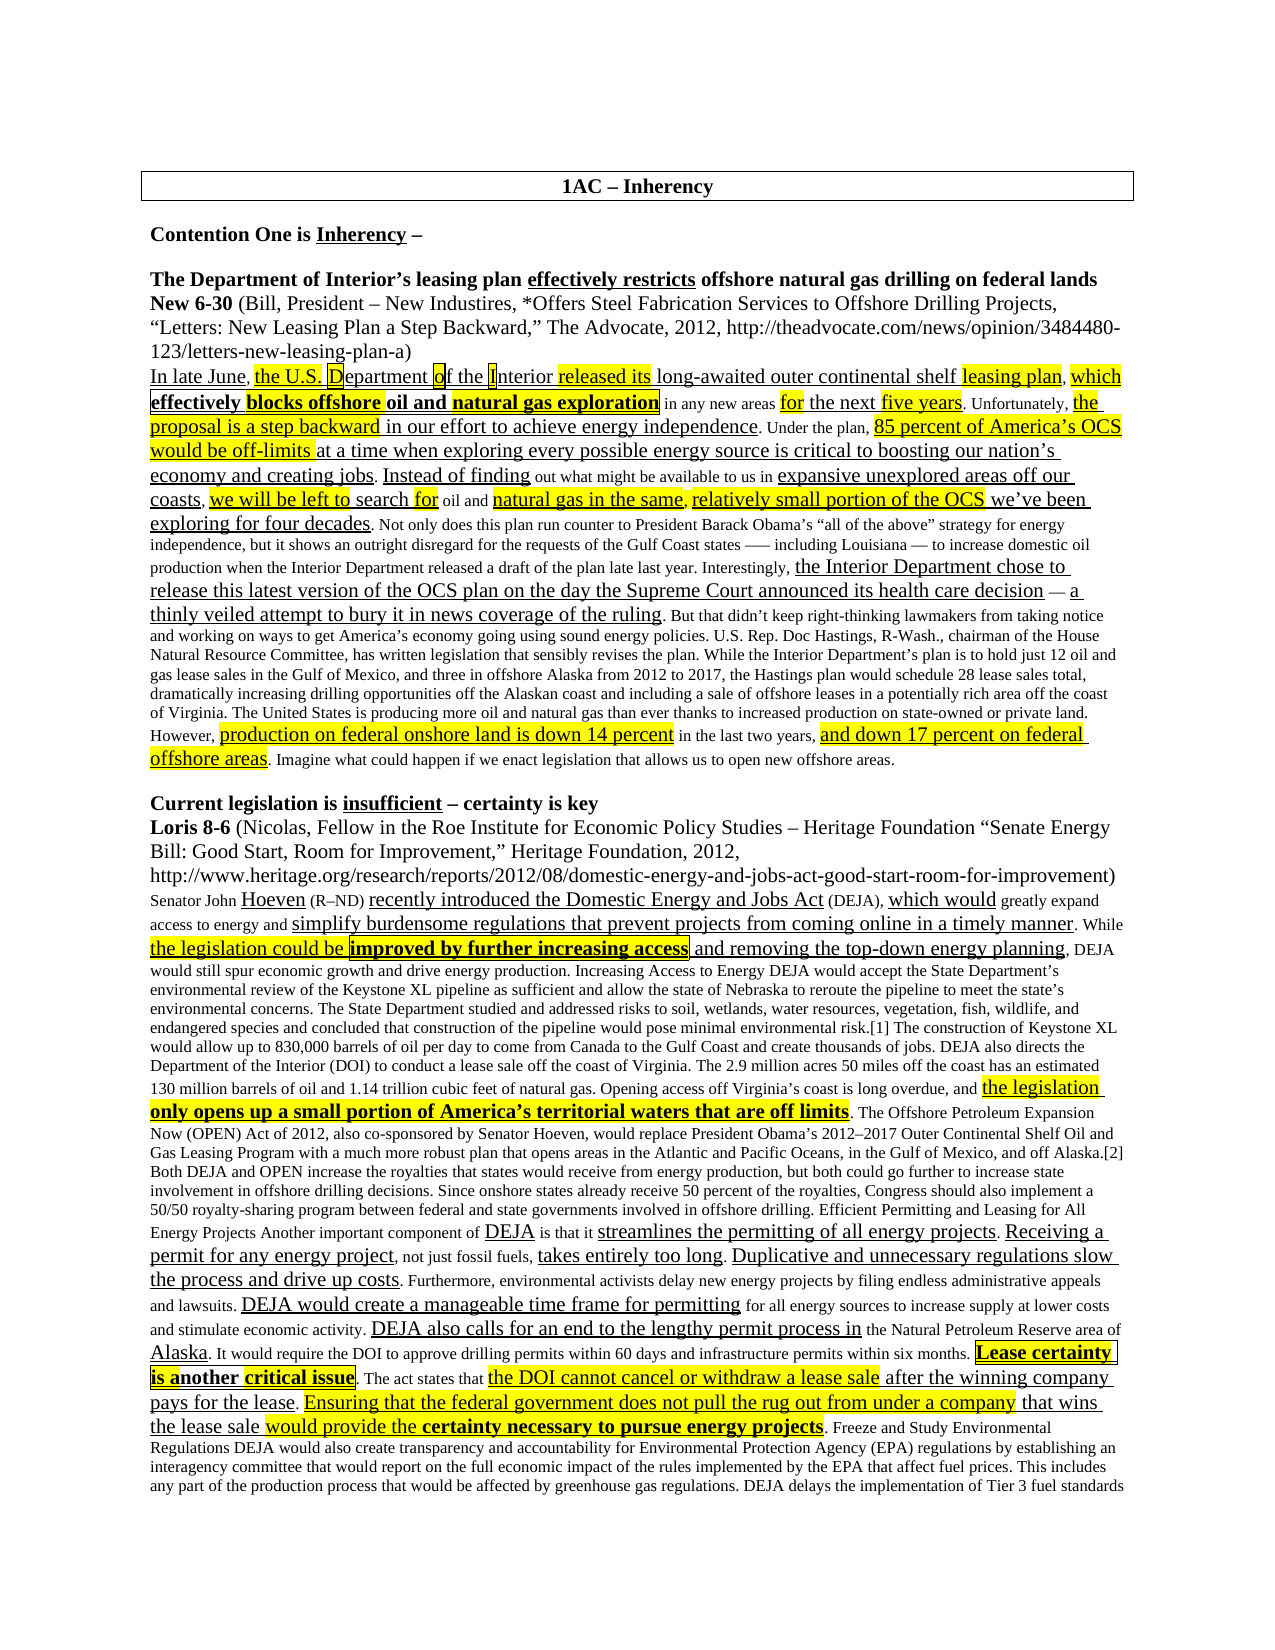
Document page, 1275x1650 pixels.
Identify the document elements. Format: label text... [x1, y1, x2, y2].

text In late June, the U.S. Department of the Interior released its long-awaited outer continental shelf leasing plan, which effectively blocks offshore oil and natural gas exploration in any new areas for the next five years. Unfortunately, the proposal is a step backward in our effort to achieve energy independence. Under the plan, 85 percent of America’s OCS would be off-limits at a time when exploring every possible energy source is critical to boosting our nation’s economy and creating jobs. Instead of finding out what might be available to us in expansive unexplored areas off our coasts, we will be left to search for oil and natural gas in the same, relatively small portion of the OCS we’ve been exploring for four decades. Not only does this plan run counter to President Barack Obama’s “all of the above” strategy for energy independence, but it shows an outright disregard for the requests of the Gulf Coast states –— including Louisiana — to increase domestic oil production when the Interior Department released a draft of the plan late last year. Interestingly, the Interior Department chose to release this latest version of the OCS plan on the day the Supreme Court announced its health care decision — a thinly veiled attempt to bury it in news coverage of the ruling. But that didn’t keep right-thinking lawmakers from taking notice and working on ways to get America’s economy going using sound energy policies. U.S. Rep. Doc Hastings, R-Wash., chairman of the House Natural Resource Committee, has written legislation that sensibly revises the plan. While the Interior Department’s plan is to hold just 12 oil and gas lease sales in the Gulf of Mexico, and three in offshore Alaska from 2012 to 2017, the Hastings plan would schedule 28 lease sales total, dramatically increasing drilling opportunities off the Alaskan coast and including a sale of offshore leases in a potentially rich area off the coast of Virginia. The United States is producing more oil and natural gas than ever thanks to increased production on state-owned or private land. However, production on federal onshore land is down 14 percent in the last two years, and down 17 percent on federal offshore areas. Imagine what could happen if we enact legislation that allows us to open new offshore areas. [150, 363, 1125, 770]
subtitle Current legislation is insufficient – certainty is key [150, 791, 1125, 815]
subtitle Contention One is Inherency – [150, 222, 1125, 246]
text New 6-30 (Bill, President – New Industires, *Offers Steel Fabrication Services to Offshore Drilling Projects, “Letters: New Leasing Plan a Step Backward,” The Advocate, 2012, http://theadvocate.com/news/opinion/3484480-123/letters-new-leasing-plan-a) [150, 291, 1125, 363]
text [150, 887, 1125, 1495]
subtitle 1AC – Inherency [142, 172, 1133, 200]
subtitle The Department of Interior’s leasing plan effectively restricts offshore natural gas drilling on federal lands [150, 267, 1125, 291]
text Loris 8-6 (Nicolas, Fellow in the Roe Institute for Economic Policy Studies – Heritage Foundation “Senate Energy Bill: Good Start, Room for Improvement,” Heritage Foundation, 2012, http://www.heritage.org/research/reports/2012/08/domestic-energy-and-jobs-act-good-start-room-for-improvement) [150, 815, 1125, 887]
